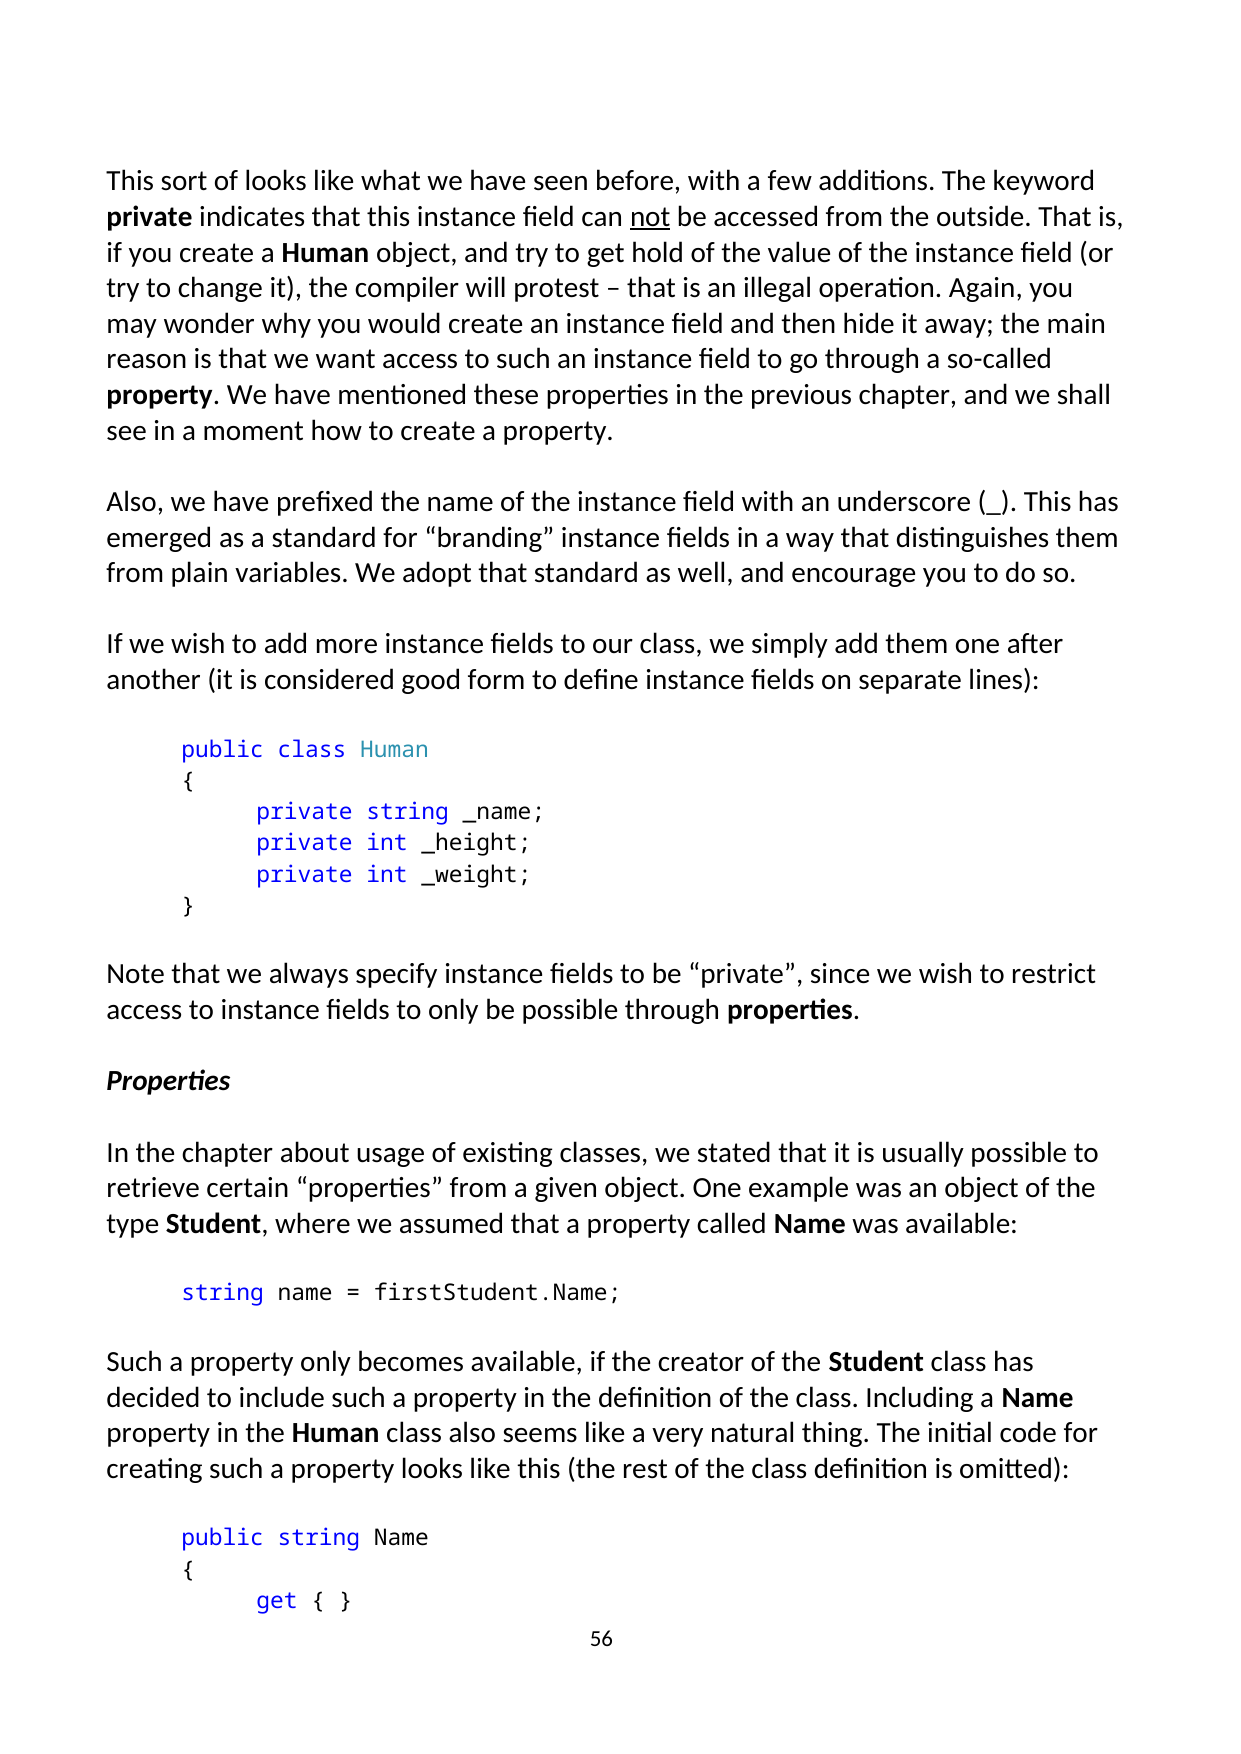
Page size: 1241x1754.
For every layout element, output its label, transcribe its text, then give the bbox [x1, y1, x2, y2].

text string name = firstStudent.Name; [106, 1276, 1130, 1307]
text public class Human [106, 732, 1130, 764]
text If we wish to add more instance fields to our class, we simply add them one after another (it is considered good form to define instance fields on separate lines): [106, 626, 1130, 697]
text private string _name; [181, 795, 1130, 826]
text Note that we always specify instance fields to be “private”, since we wish to restrict access to instance fields to only be possible through properties. [106, 956, 1130, 1027]
text This sort of looks like what we have seen before, with a few additions. The keyword private indicates that this instance field can not be accessed from the outside. That is, if you create a Human object, and try to get hold of the value of the instance field (or try to change it), the compiler will protest – that is an illegal operation. Again, you may wonder why you would create an instance field and then hide it away; the main reason is that we want access to such an instance field to go through a so-called property. We have mentioned these properties in the previous chapter, and we shall see in a moment how to create a property. [106, 162, 1130, 447]
text private int _weight; [181, 857, 1130, 889]
text { [106, 764, 1130, 795]
text get { } [181, 1584, 1130, 1615]
text In the chapter about usage of existing classes, we stated that it is usually possible to retrieve certain “properties” from a given object. One example was an object of the type Student, where we assumed that a property called Name was available: [106, 1134, 1130, 1241]
subtitle Properties [106, 1062, 1130, 1098]
text Such a property only becomes available, if the creator of the Student class has decided to include such a property in the definition of the class. Including a Name property in the Human class also seems like a very natural thing. The initial code for creating such a property looks like this (the rest of the class definition is omitted): [106, 1343, 1130, 1486]
text { [106, 1552, 1130, 1584]
text Also, we have prefixed the name of the instance field with an underscore (_). This has emerged as a standard for “branding” instance fields in a way that distinguishes them from plain variables. We adopt that standard as well, and encourage you to do so. [106, 483, 1130, 590]
text public string Name [106, 1521, 1130, 1552]
text private int _height; [181, 826, 1130, 857]
text } [106, 889, 1130, 920]
